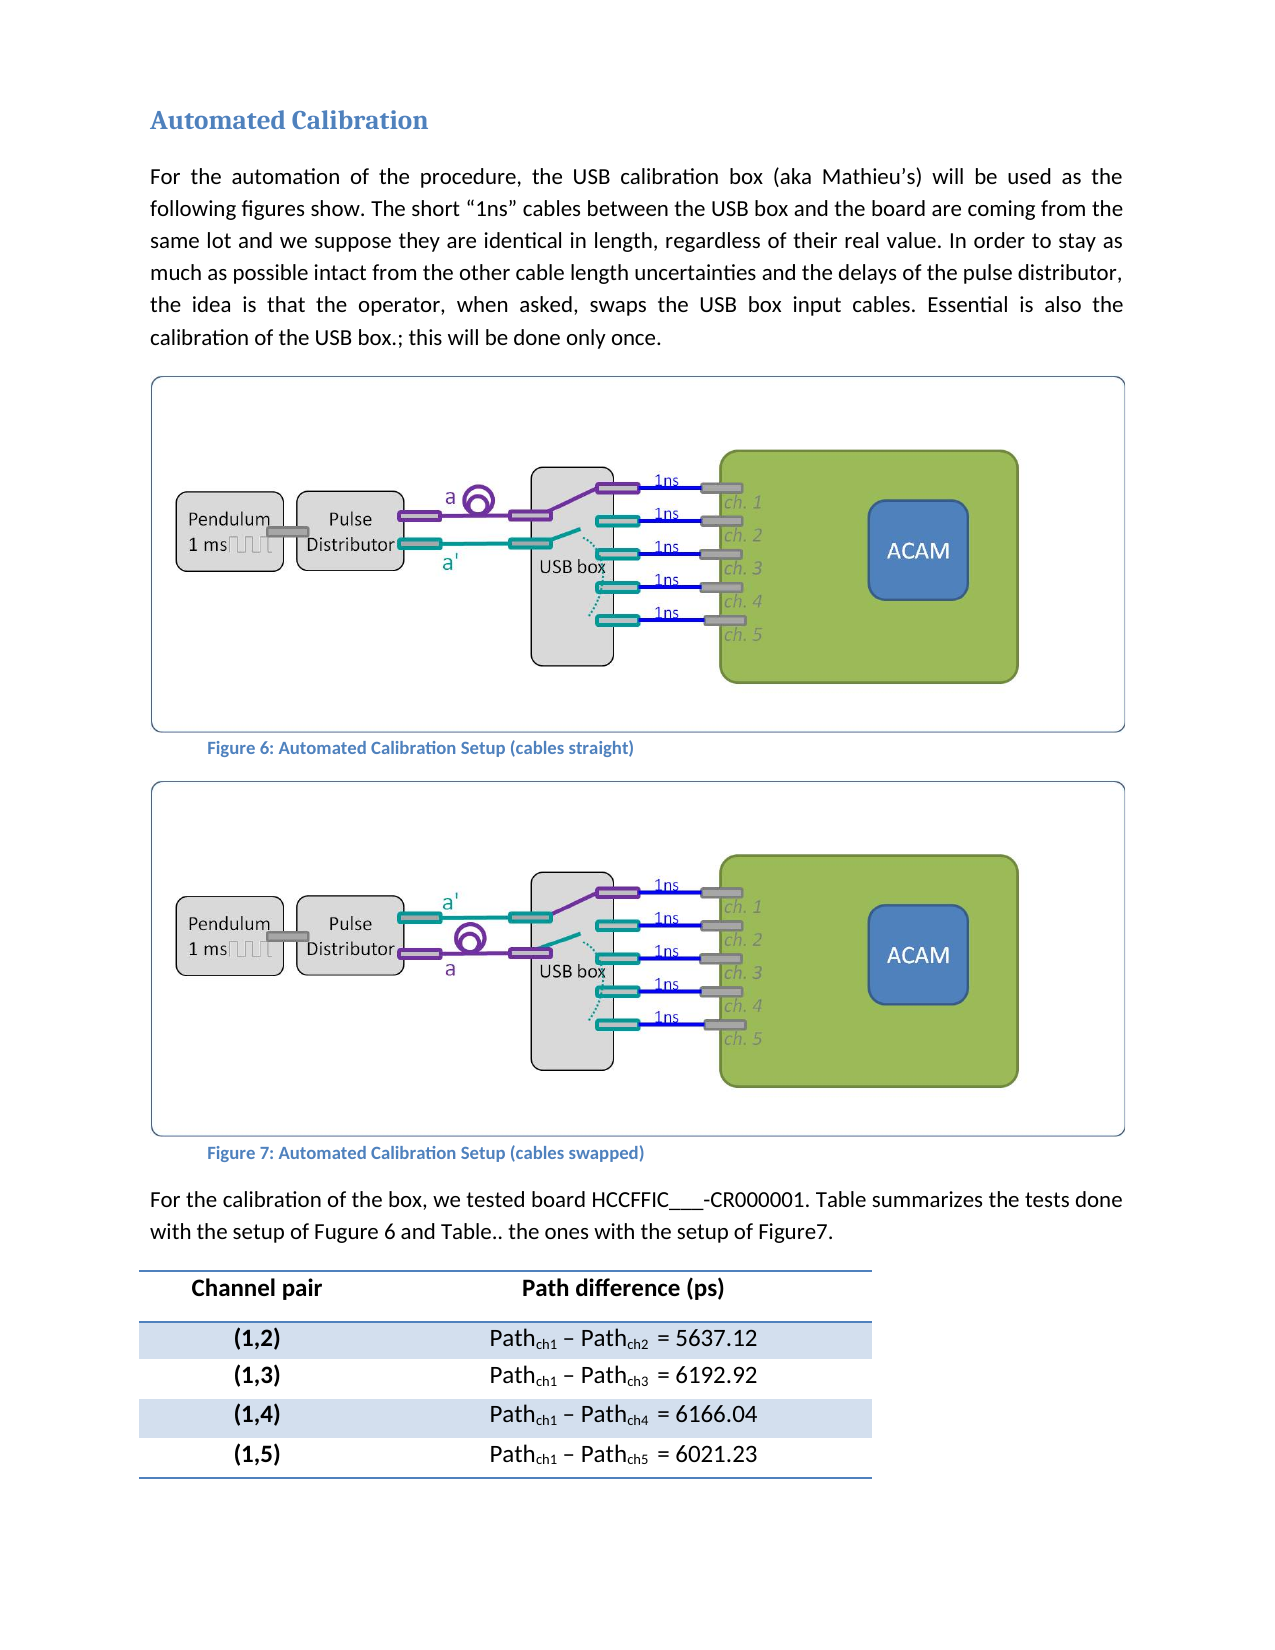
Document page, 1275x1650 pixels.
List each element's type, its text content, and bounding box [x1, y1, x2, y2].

table_cell Pathch1 – Pathch2 = 5637.12 [375, 1323, 872, 1359]
subtitle Automated Calibration [150, 105, 1125, 136]
text For the automation of the procedure, the USB calibration box (aka Mathieu’s) will be used as the following figures show. The short “1ns” cables between the USB box and the board are coming from the same lot and we suppose they are identical in length, regardless of their real value. In order to stay as much as possible intact from the other cable length uncertainties and the delays of the pulse distributor, the idea is that the operator, when asked, swaps the USB box input cables. Essential is also the calibration of the USB box.; this will be done only once. [150, 162, 1125, 351]
table_header Path difference (ps) [375, 1272, 872, 1321]
table_header Channel pair [139, 1272, 375, 1321]
table_cell (1,5) [139, 1438, 375, 1477]
text For the calibration of the box, we tested board HCCFFIC___-CR000001. Table summarizes the tests done with the setup of Fugure 6 and Table.. the ones with the setup of Figure7. [150, 1185, 1125, 1245]
table_cell (1,3) [139, 1360, 375, 1399]
picture [150, 780, 1125, 1137]
table_cell (1,4) [139, 1399, 375, 1438]
table_cell (1,2) [139, 1323, 375, 1359]
table_cell Pathch1 – Pathch3 = 6192.92 [375, 1360, 872, 1399]
table_cell Pathch1 – Pathch4 = 6166.04 [375, 1399, 872, 1438]
picture [150, 375, 1125, 733]
table_cell Pathch1 – Pathch5 = 6021.23 [375, 1438, 872, 1477]
